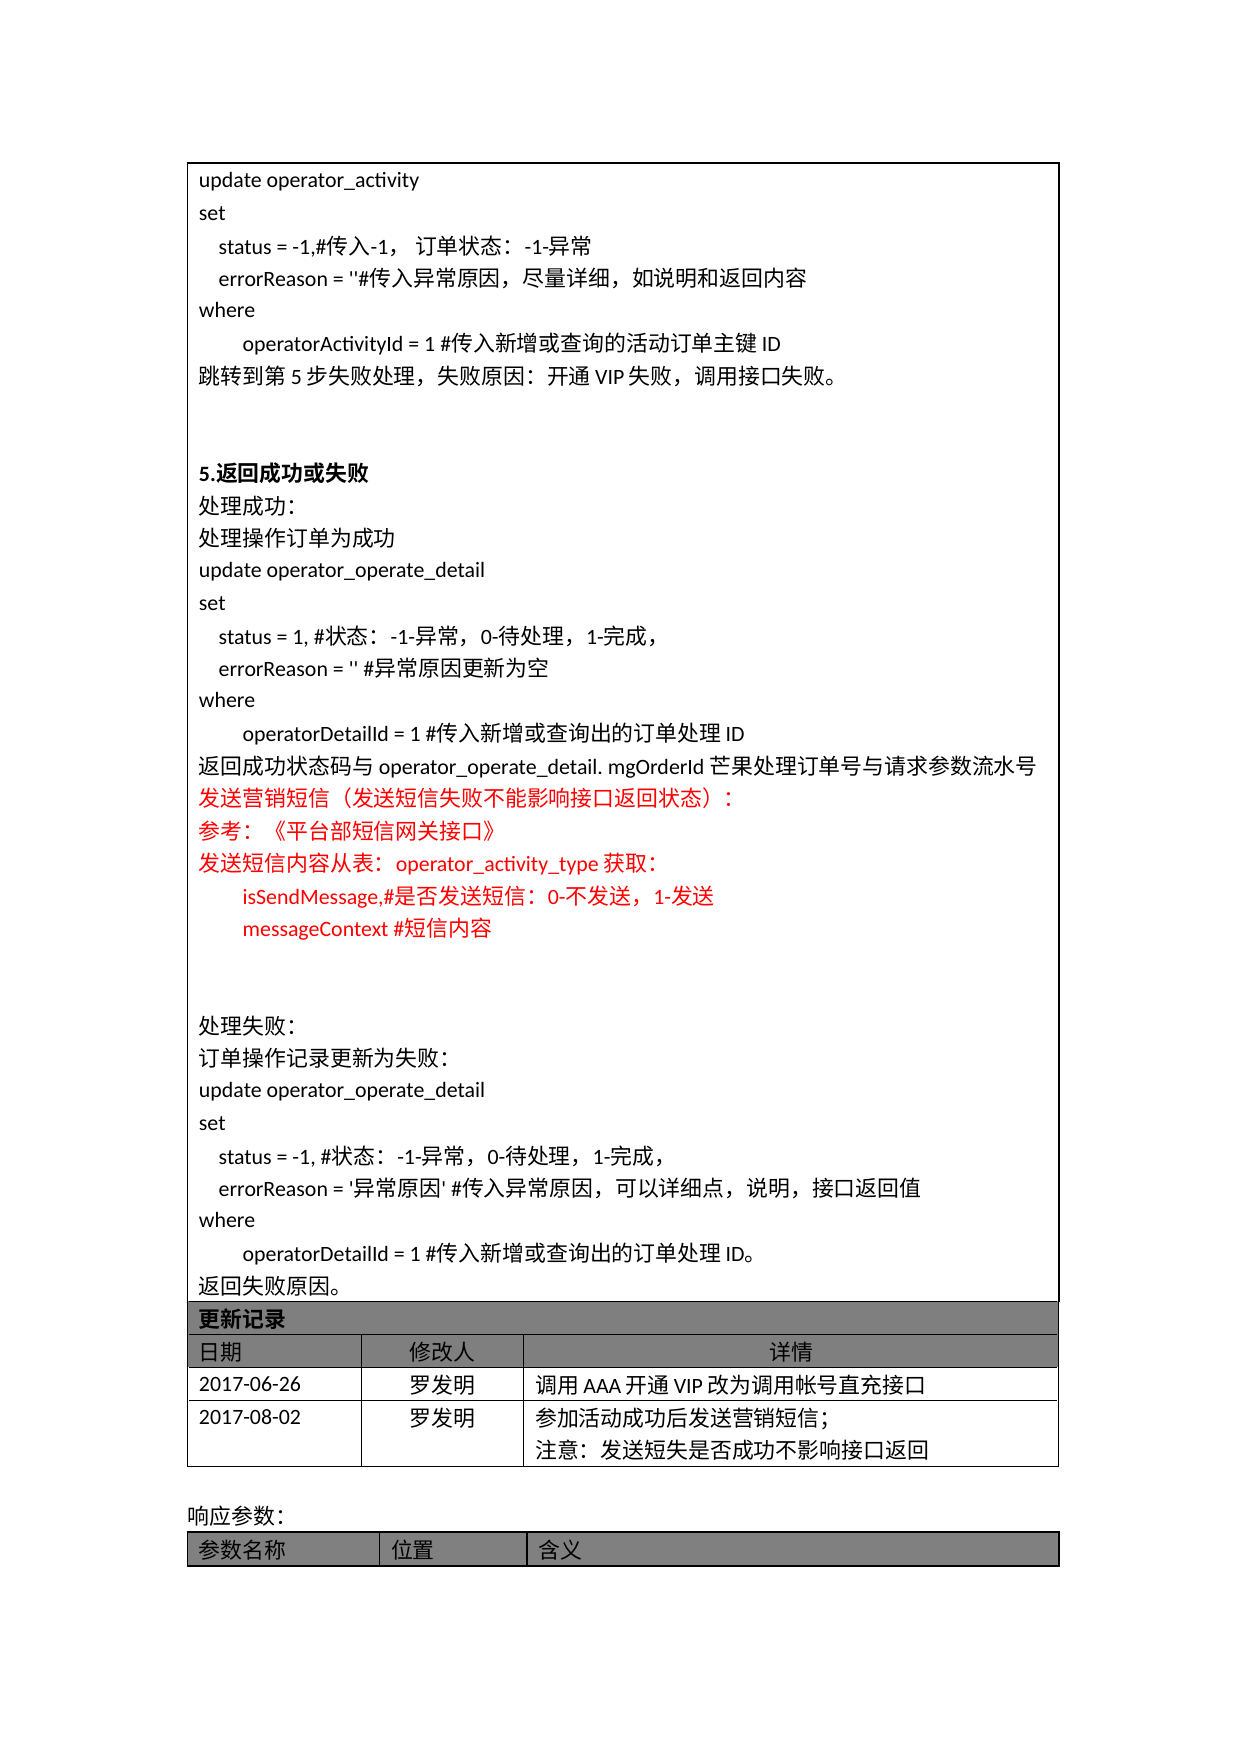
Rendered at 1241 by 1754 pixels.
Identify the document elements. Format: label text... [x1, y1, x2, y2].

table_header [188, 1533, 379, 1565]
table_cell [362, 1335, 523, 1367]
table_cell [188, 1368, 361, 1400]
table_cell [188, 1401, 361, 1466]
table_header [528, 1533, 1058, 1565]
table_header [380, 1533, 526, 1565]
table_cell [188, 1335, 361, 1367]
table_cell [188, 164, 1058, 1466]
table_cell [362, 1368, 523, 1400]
text 响应参数： [187, 1499, 1053, 1531]
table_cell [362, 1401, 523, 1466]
